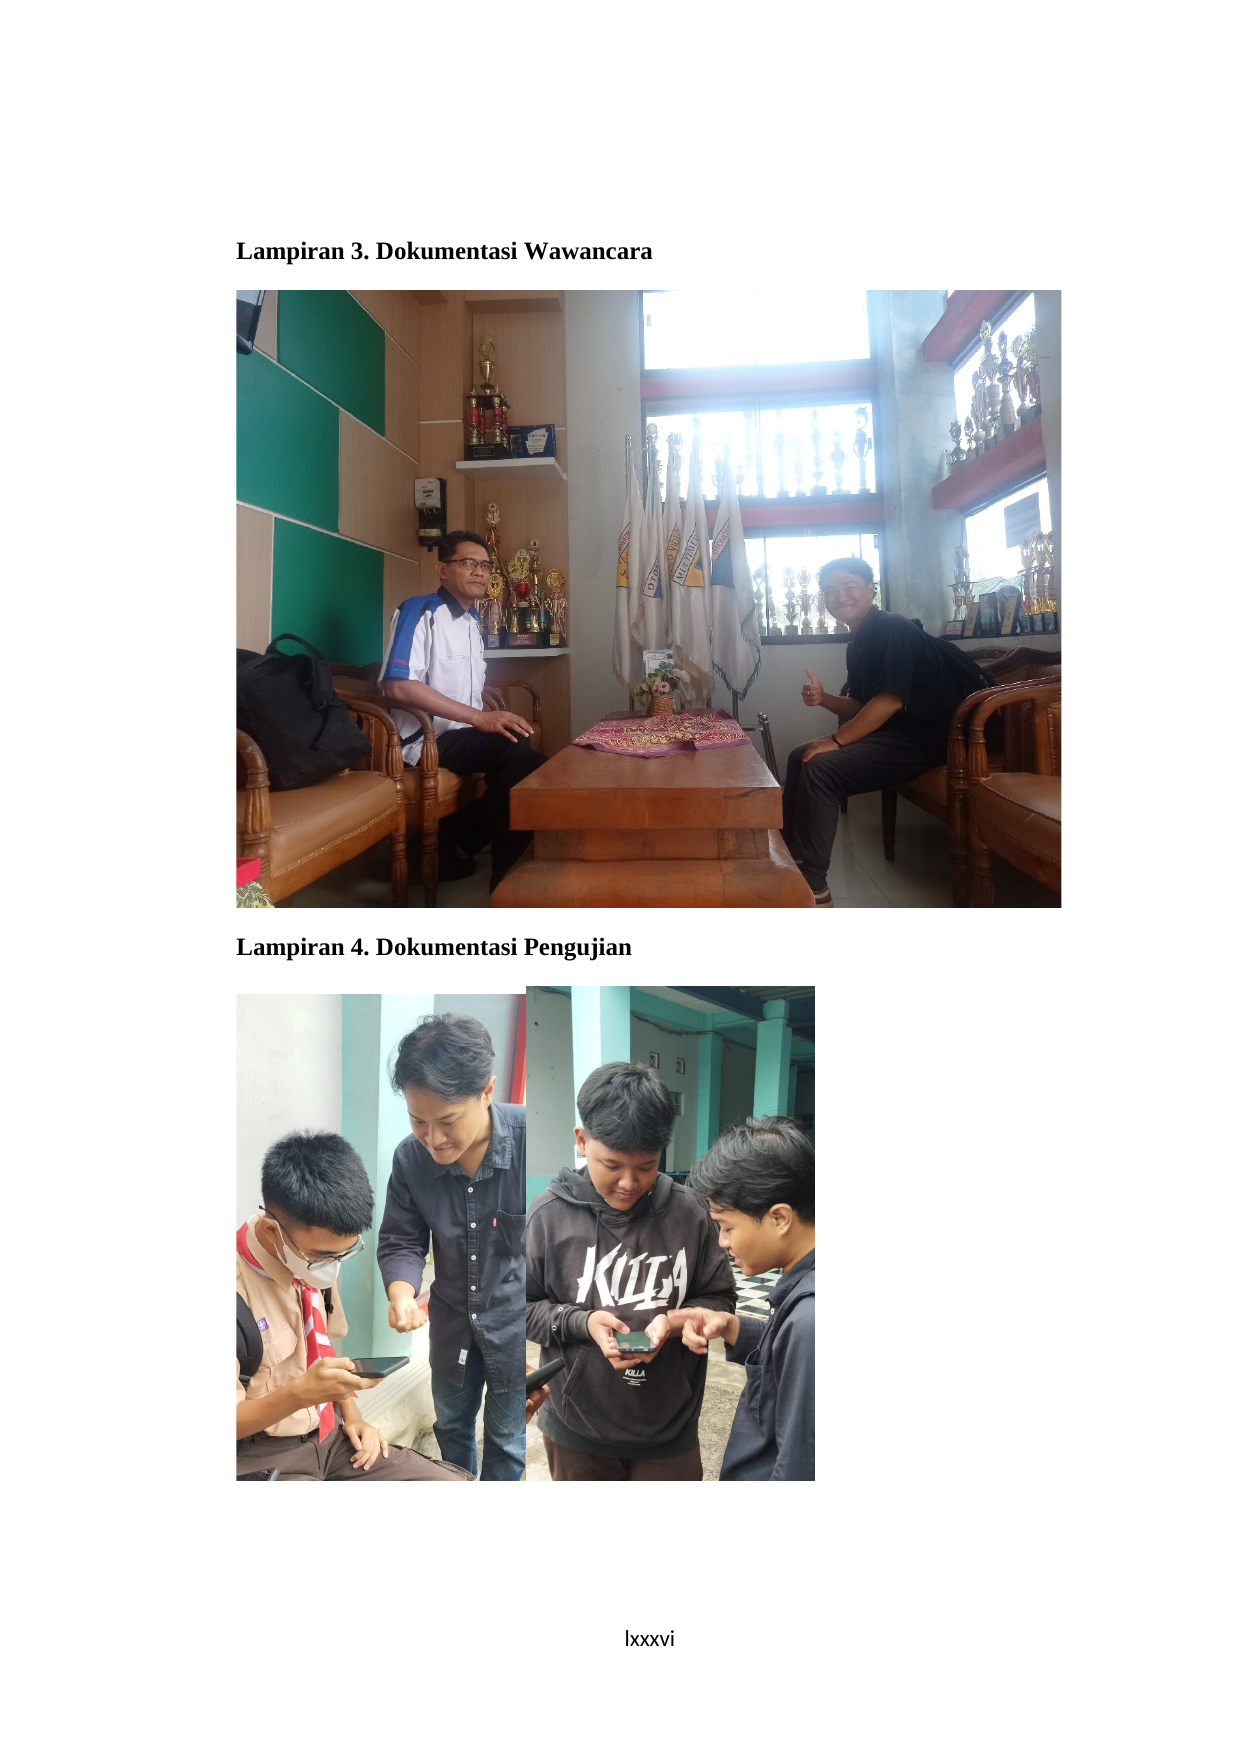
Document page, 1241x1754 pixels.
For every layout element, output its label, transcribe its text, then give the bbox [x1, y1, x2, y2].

picture [236, 986, 815, 1481]
text Lampiran 4. Dokumentasi Pengujian [236, 932, 1063, 961]
picture [236, 290, 1062, 908]
text Lampiran 3. Dokumentasi Wawancara [236, 236, 1063, 265]
